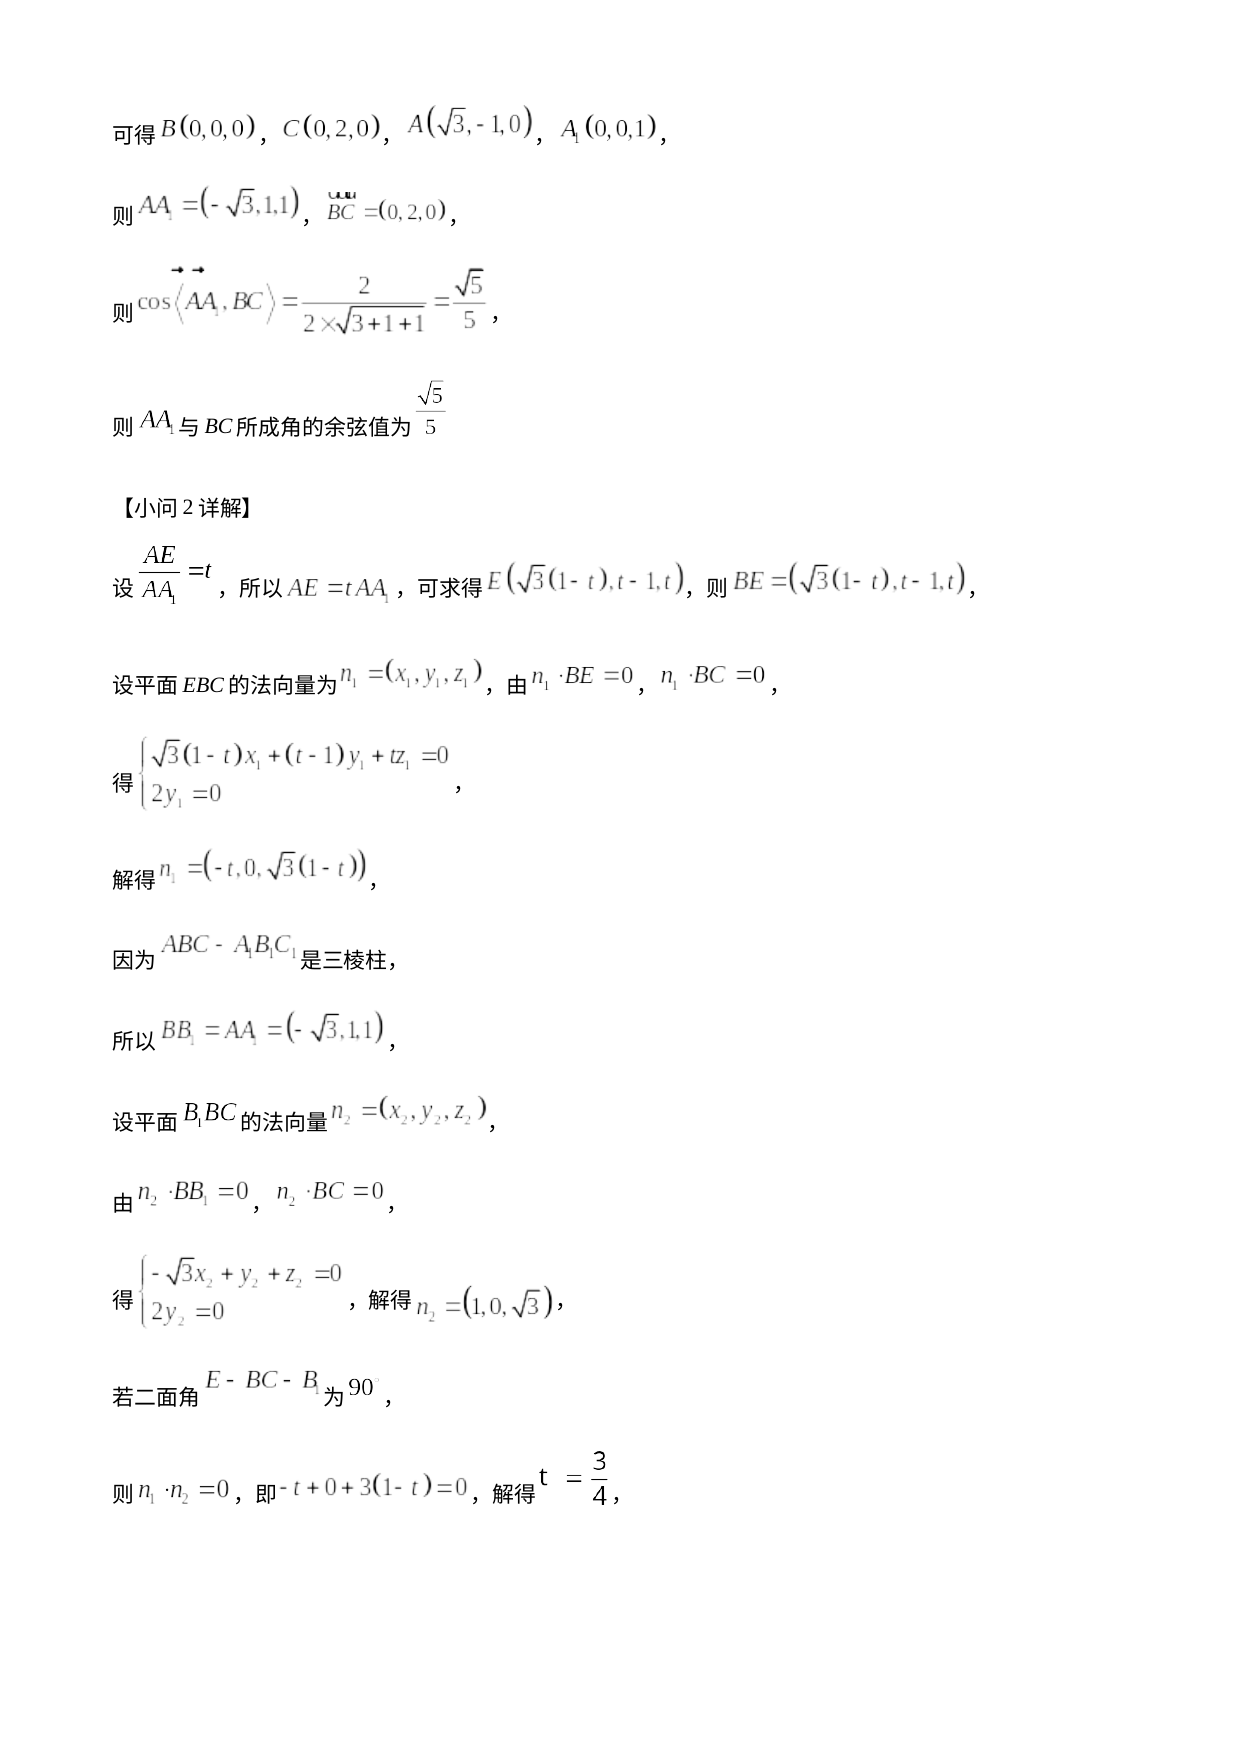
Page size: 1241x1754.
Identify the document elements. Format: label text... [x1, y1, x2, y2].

text 设，所以，可求得，则， [112, 538, 1128, 636]
text 设平面EBC的法向量为，由，， [112, 652, 1128, 717]
text 解得， [112, 846, 1128, 911]
text 得，解得， [112, 1250, 1128, 1348]
text 得， [112, 733, 1128, 830]
text 则， [112, 263, 1128, 361]
text 因为是三棱柱， [112, 927, 1128, 992]
text 【小问2详解】 [112, 490, 1128, 523]
text 由，， [112, 1169, 1128, 1234]
text 则，即，解得， [112, 1444, 1128, 1542]
text 可得，，，， [112, 102, 1128, 167]
text 则，， [112, 183, 1128, 248]
text 若二面角为， [112, 1363, 1128, 1428]
text 则与BC所成角的余弦值为 [112, 377, 1128, 474]
text 设平面的法向量， [112, 1088, 1128, 1153]
text 所以， [112, 1008, 1128, 1073]
